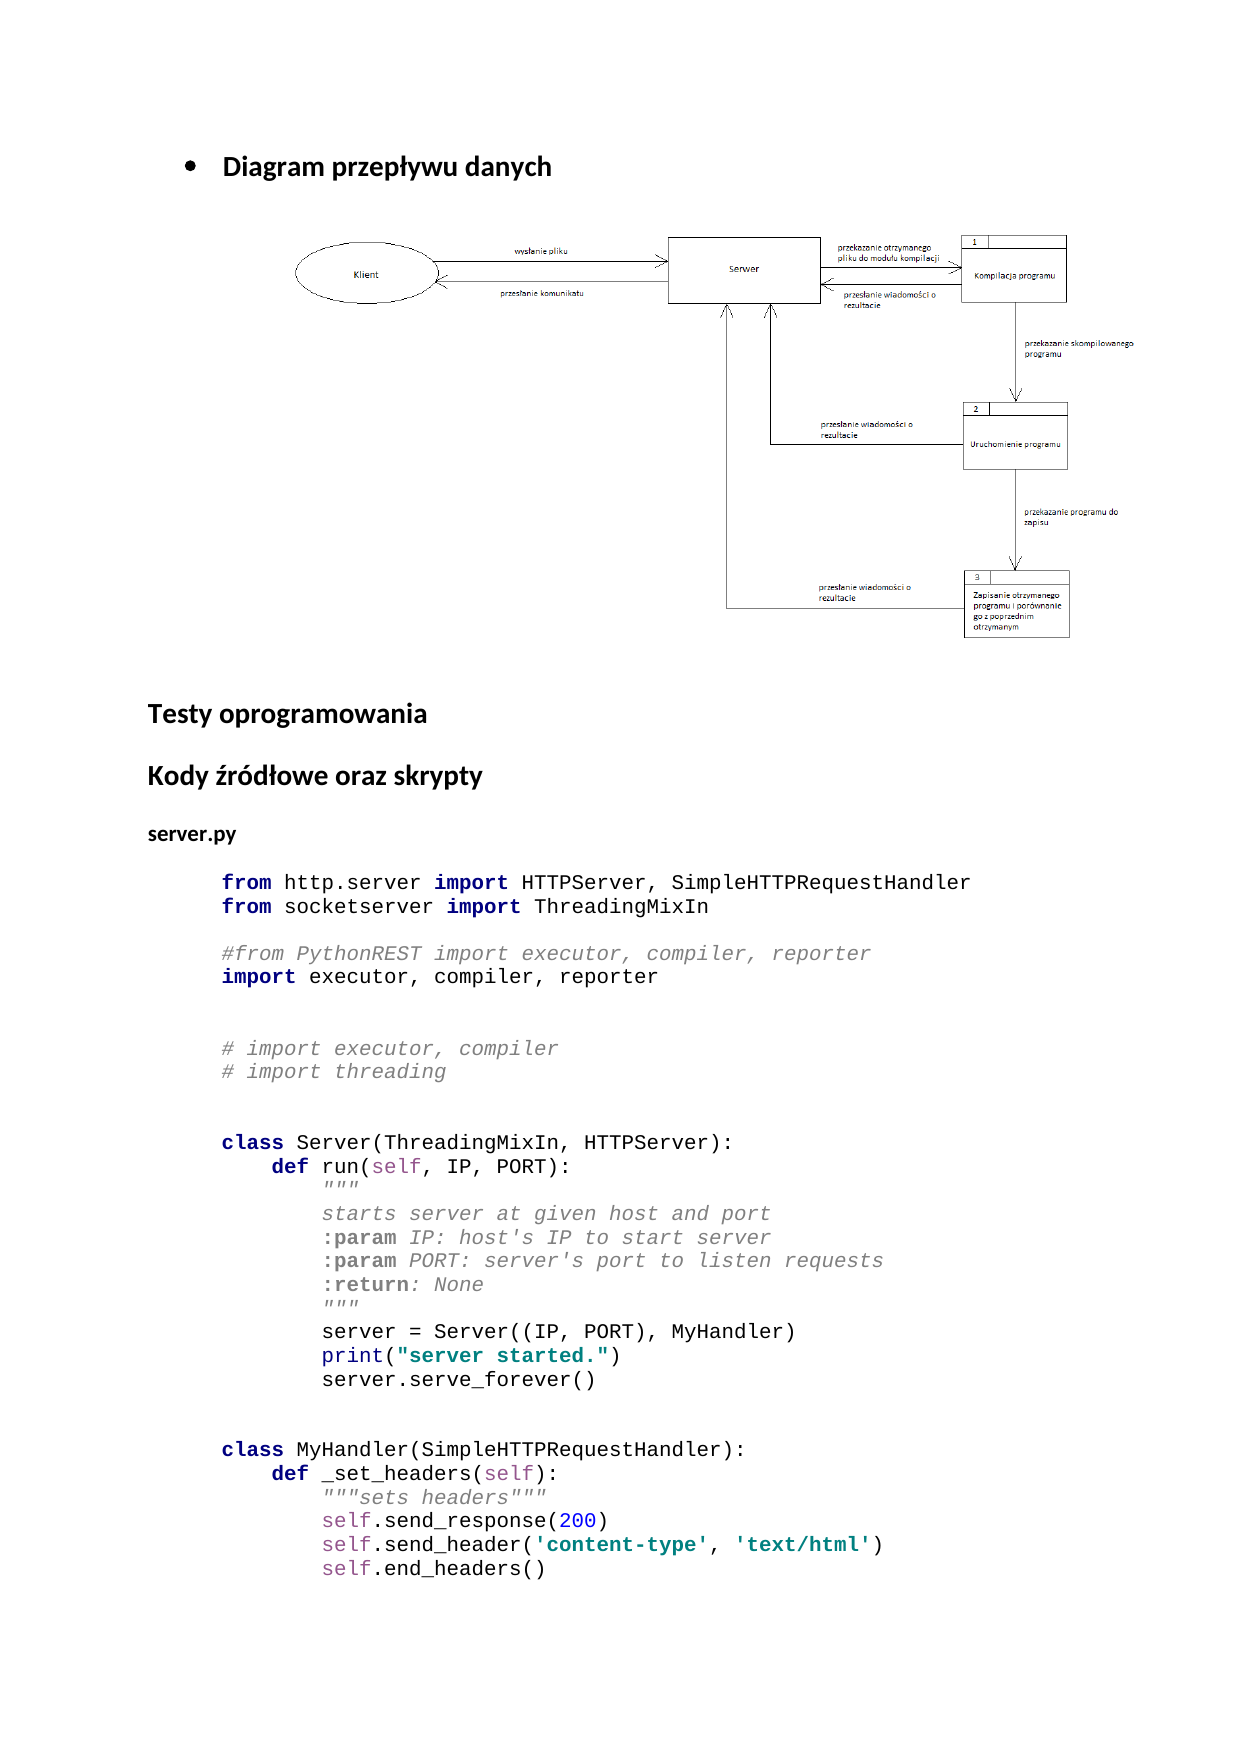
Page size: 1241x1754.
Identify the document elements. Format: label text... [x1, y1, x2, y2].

text Kody źródłowe oraz skrypty [148, 757, 1093, 793]
picture [252, 188, 1138, 671]
text Testy oprogramowania [148, 695, 1093, 731]
list Diagram przepływu danych [185, 148, 1093, 183]
text server.py [148, 819, 1093, 847]
